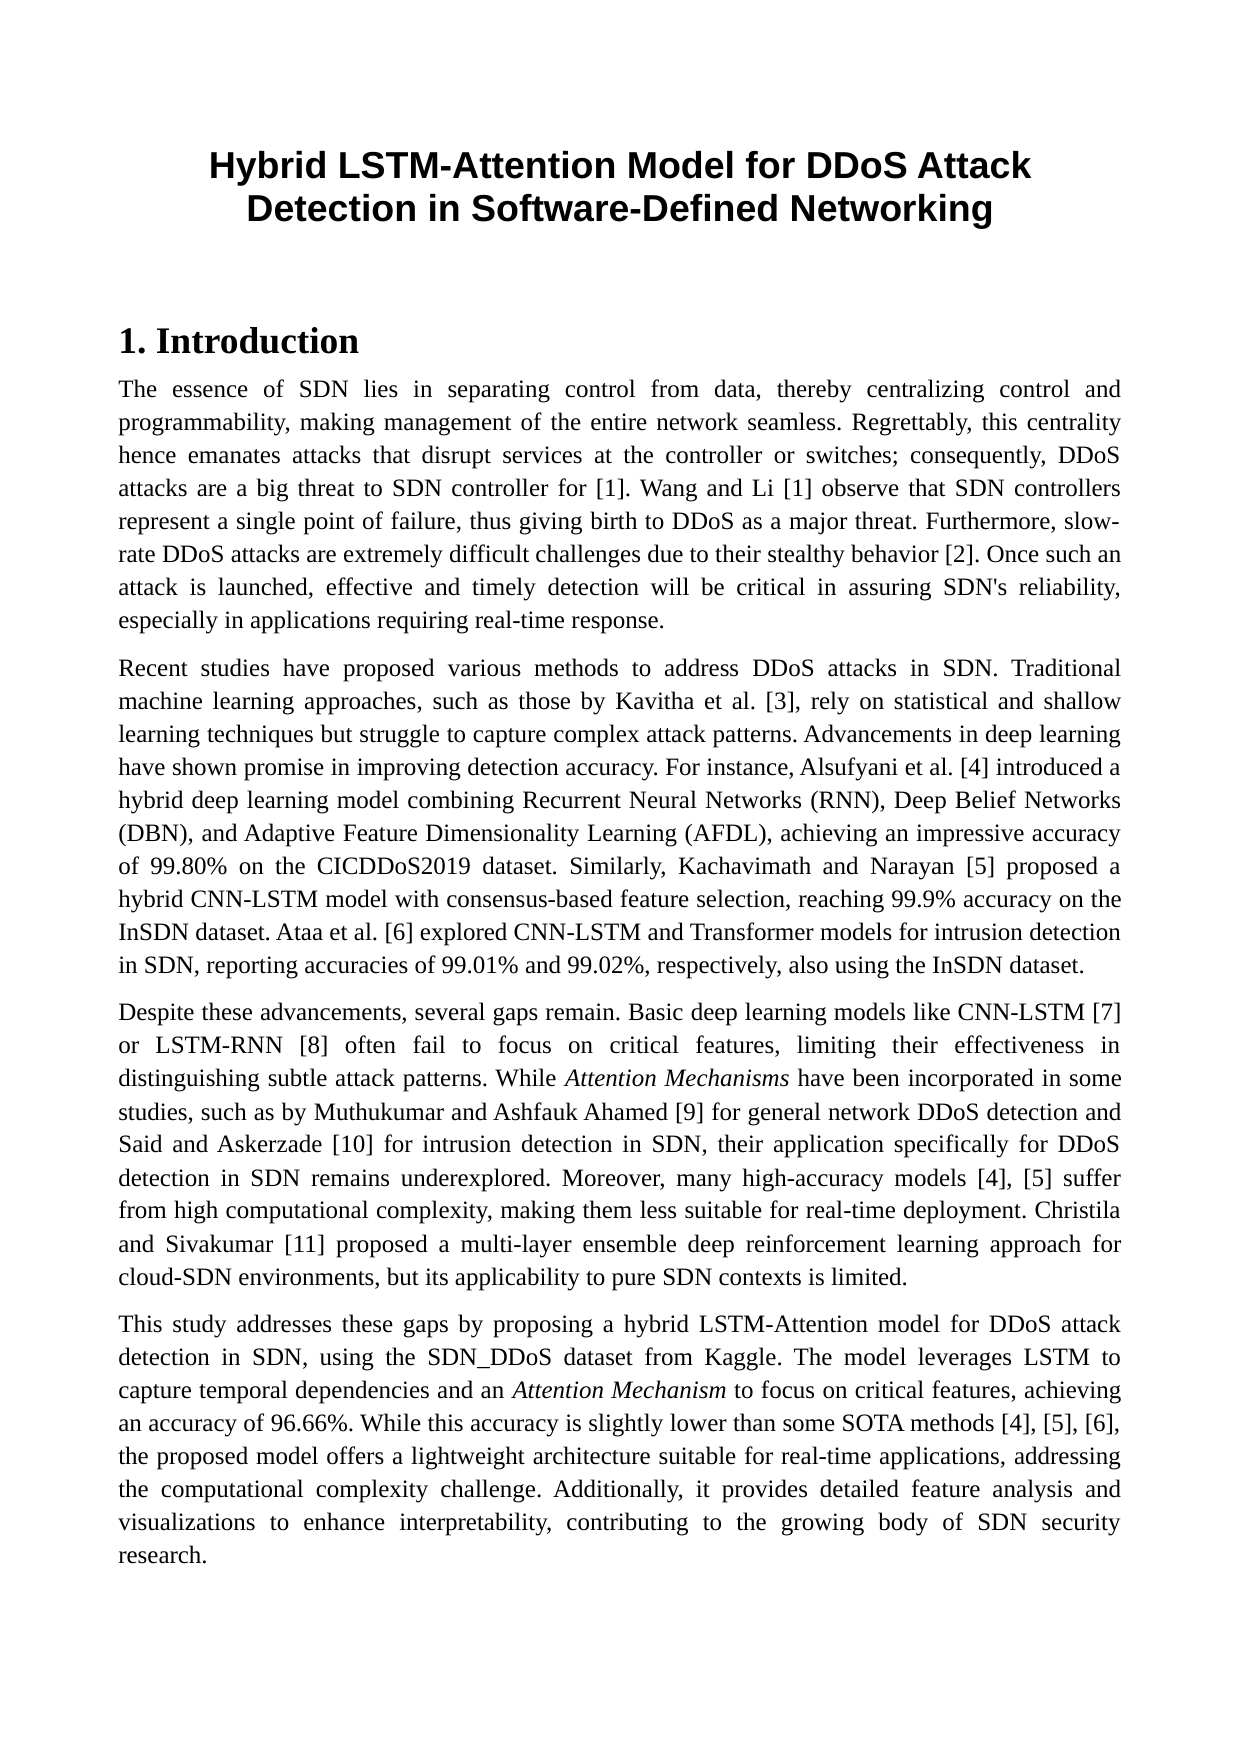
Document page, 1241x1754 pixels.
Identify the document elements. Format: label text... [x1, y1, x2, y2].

text Despite these advancements, several gaps remain. Basic deep learning models like CNN-LSTM [7] or LSTM-RNN [8] often fail to focus on critical features, limiting their effectiveness in distinguishing subtle attack patterns. While Attention Mechanisms have been incorporated in some studies, such as by Muthukumar and Ashfauk Ahamed [9] for general network DDoS detection and Said and Askerzade [10] for intrusion detection in SDN, their application specifically for DDoS detection in SDN remains underexplored. Moreover, many high-accuracy models [4], [5] suffer from high computational complexity, making them less suitable for real-time deployment. Christila and Sivakumar [11] proposed a multi-layer ensemble deep reinforcement learning approach for cloud-SDN environments, but its applicability to pure SDN contexts is limited. [118, 997, 1122, 1290]
subtitle 1. Introduction [118, 318, 1122, 361]
text The essence of SDN lies in separating control from data, thereby centralizing control and programmability, making management of the entire network seamless. Regrettably, this centrality hence emanates attacks that disrupt services at the controller or switches; consequently, DDoS attacks are a big threat to SDN controller for [1]. Wang and Li [1] observe that SDN controllers represent a single point of failure, thus giving birth to DDoS as a major threat. Furthermore, slow-rate DDoS attacks are extremely difficult challenges due to their stealthy behavior [2]. Once such an attack is launched, effective and timely detection will be critical in assuring SDN's reliability, especially in applications requiring real-time response. [118, 374, 1122, 634]
text This study addresses these gaps by proposing a hybrid LSTM-Attention model for DDoS attack detection in SDN, using the SDN_DDoS dataset from Kaggle. The model leverages LSTM to capture temporal dependencies and an Attention Mechanism to focus on critical features, achieving an accuracy of 96.66%. While this accuracy is slightly lower than some SOTA methods [4], [5], [6], the proposed model offers a lightweight architecture suitable for real-time applications, addressing the computational complexity challenge. Additionally, it provides detailed feature analysis and visualizations to enhance interpretability, contributing to the growing body of SDN security research. [118, 1309, 1122, 1569]
text Recent studies have proposed various methods to address DDoS attacks in SDN. Traditional machine learning approaches, such as those by Kavitha et al. [3], rely on statistical and shallow learning techniques but struggle to capture complex attack patterns. Advancements in deep learning have shown promise in improving detection accuracy. For instance, Alsufyani et al. [4] introduced a hybrid deep learning model combining Recurrent Neural Networks (RNN), Deep Belief Networks (DBN), and Adaptive Feature Dimensionality Learning (AFDL), achieving an impressive accuracy of 99.80% on the CICDDoS2019 dataset. Similarly, Kachavimath and Narayan [5] proposed a hybrid CNN-LSTM model with consensus-based feature selection, reaching 99.9% accuracy on the InSDN dataset. Ataa et al. [6] explored CNN-LSTM and Transformer models for intrusion detection in SDN, reporting accuracies of 99.01% and 99.02%, respectively, also using the InSDN dataset. [118, 653, 1122, 979]
subtitle Hybrid LSTM-Attention Model for DDoS Attack Detection in Software-Defined Networking [118, 143, 1122, 229]
